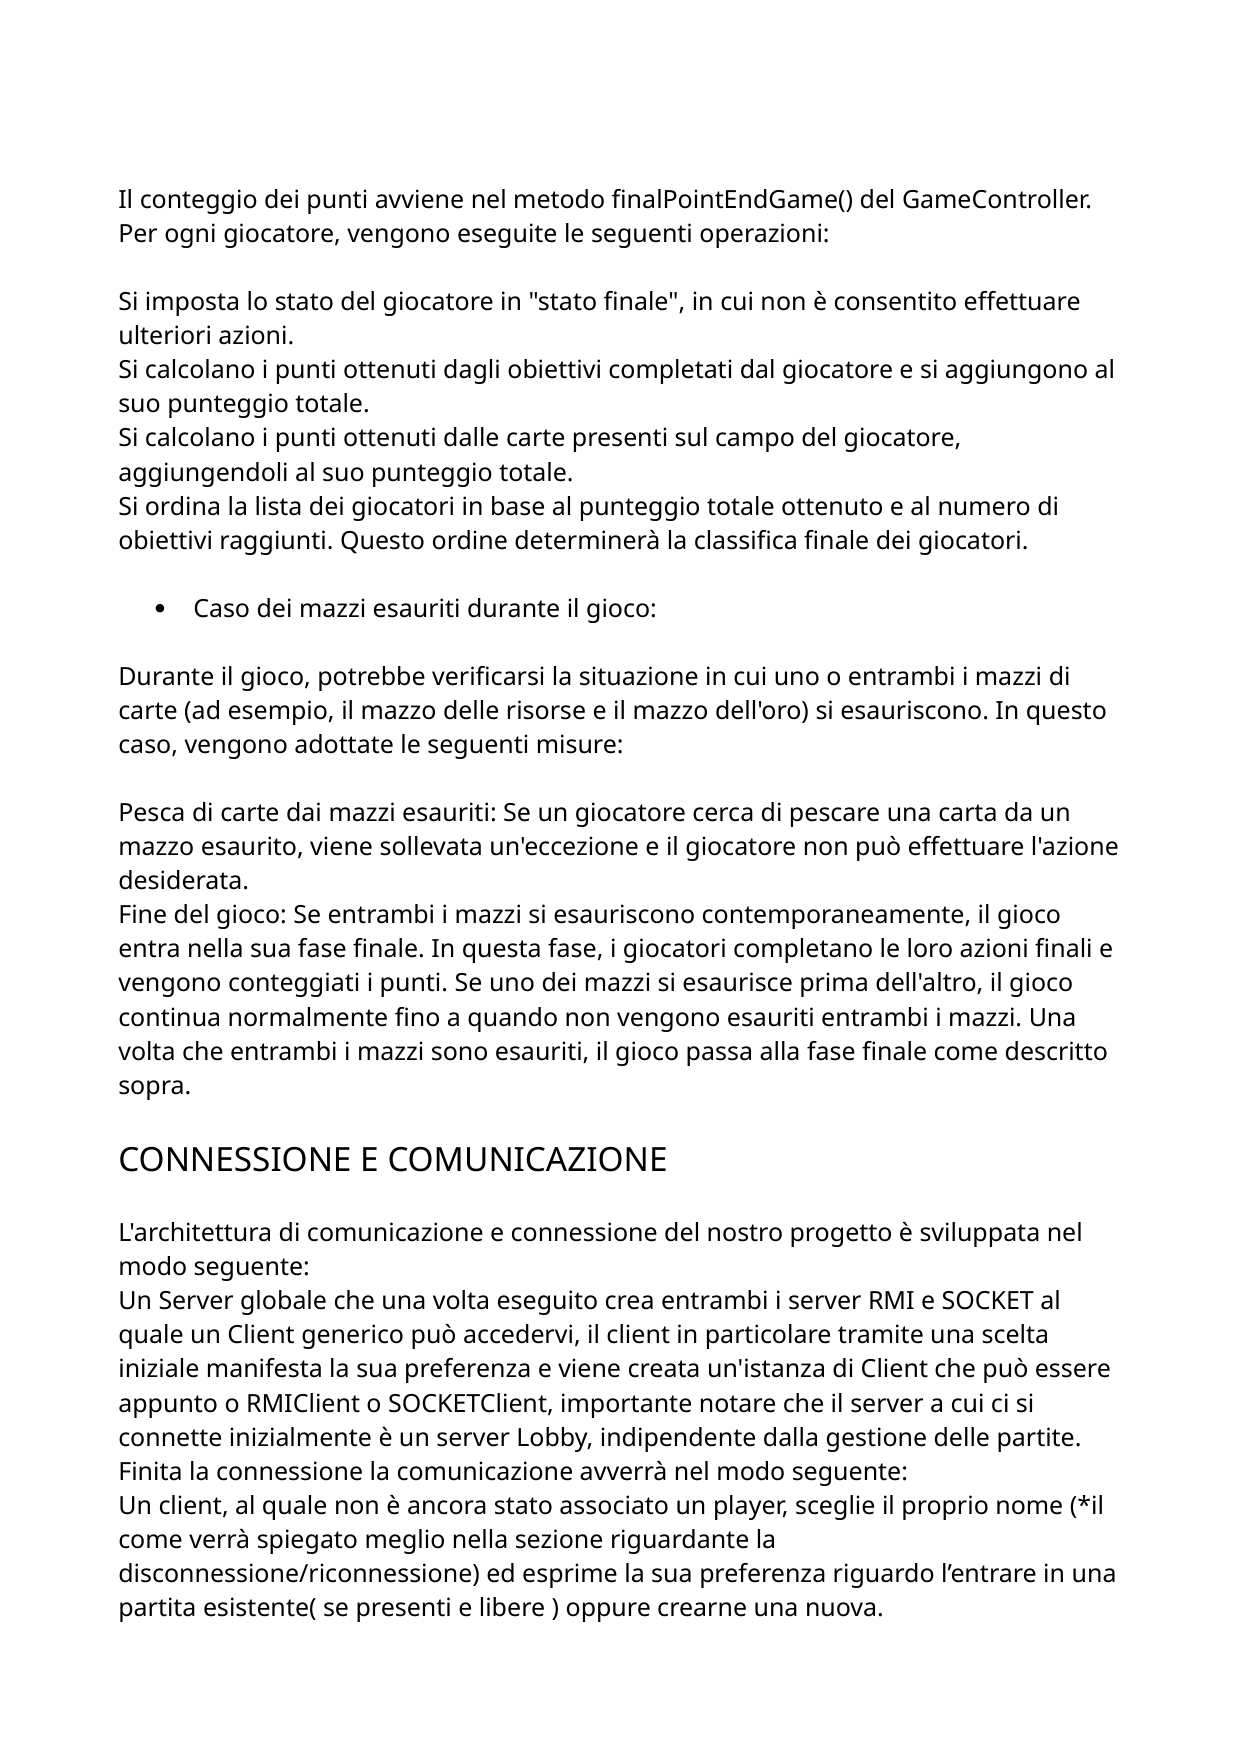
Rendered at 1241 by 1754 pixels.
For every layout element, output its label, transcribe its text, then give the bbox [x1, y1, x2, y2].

text Si ordina la lista dei giocatori in base al punteggio totale ottenuto e al numero di obiettivi raggiunti. Questo ordine determinerà la classifica finale dei giocatori. [118, 488, 1122, 556]
text Il conteggio dei punti avviene nel metodo finalPointEndGame() del GameController. Per ogni giocatore, vengono eseguite le seguenti operazioni: [118, 182, 1122, 250]
text CONNESSIONE E COMUNICAZIONE [118, 1135, 1122, 1181]
text L'architettura di comunicazione e connessione del nostro progetto è sviluppata nel modo seguente: [118, 1215, 1122, 1283]
text Si imposta lo stato del giocatore in "stato finale", in cui non è consentito effettuare ulteriori azioni. [118, 284, 1122, 352]
list Caso dei mazzi esauriti durante il gioco: [156, 590, 1122, 624]
text Un Server globale che una volta eseguito crea entrambi i server RMI e SOCKET al quale un Client generico può accedervi, il client in particolare tramite una scelta iniziale manifesta la sua preferenza e viene creata un'istanza di Client che può essere appunto o RMIClient o SOCKETClient, importante notare che il server a cui ci si connette inizialmente è un server Lobby, indipendente dalla gestione delle partite. [118, 1283, 1122, 1453]
text Durante il gioco, potrebbe verificarsi la situazione in cui uno o entrambi i mazzi di carte (ad esempio, il mazzo delle risorse e il mazzo dell'oro) si esauriscono. In questo caso, vengono adottate le seguenti misure: [118, 658, 1122, 761]
text Fine del gioco: Se entrambi i mazzi si esauriscono contemporaneamente, il gioco entra nella sua fase finale. In questa fase, i giocatori completano le loro azioni finali e vengono conteggiati i punti. Se uno dei mazzi si esaurisce prima dell'altro, il gioco continua normalmente fino a quando non vengono esauriti entrambi i mazzi. Una volta che entrambi i mazzi sono esauriti, il gioco passa alla fase finale come descritto sopra. [118, 897, 1122, 1101]
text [118, 1487, 1122, 1624]
text Pesca di carte dai mazzi esauriti: Se un giocatore cerca di pescare una carta da un mazzo esaurito, viene sollevata un'eccezione e il giocatore non può effettuare l'azione desiderata. [118, 795, 1122, 897]
text Si calcolano i punti ottenuti dagli obiettivi completati dal giocatore e si aggiungono al suo punteggio totale. [118, 352, 1122, 420]
text Si calcolano i punti ottenuti dalle carte presenti sul campo del giocatore, aggiungendoli al suo punteggio totale. [118, 420, 1122, 488]
text Finita la connessione la comunicazione avverrà nel modo seguente: [118, 1453, 1122, 1487]
